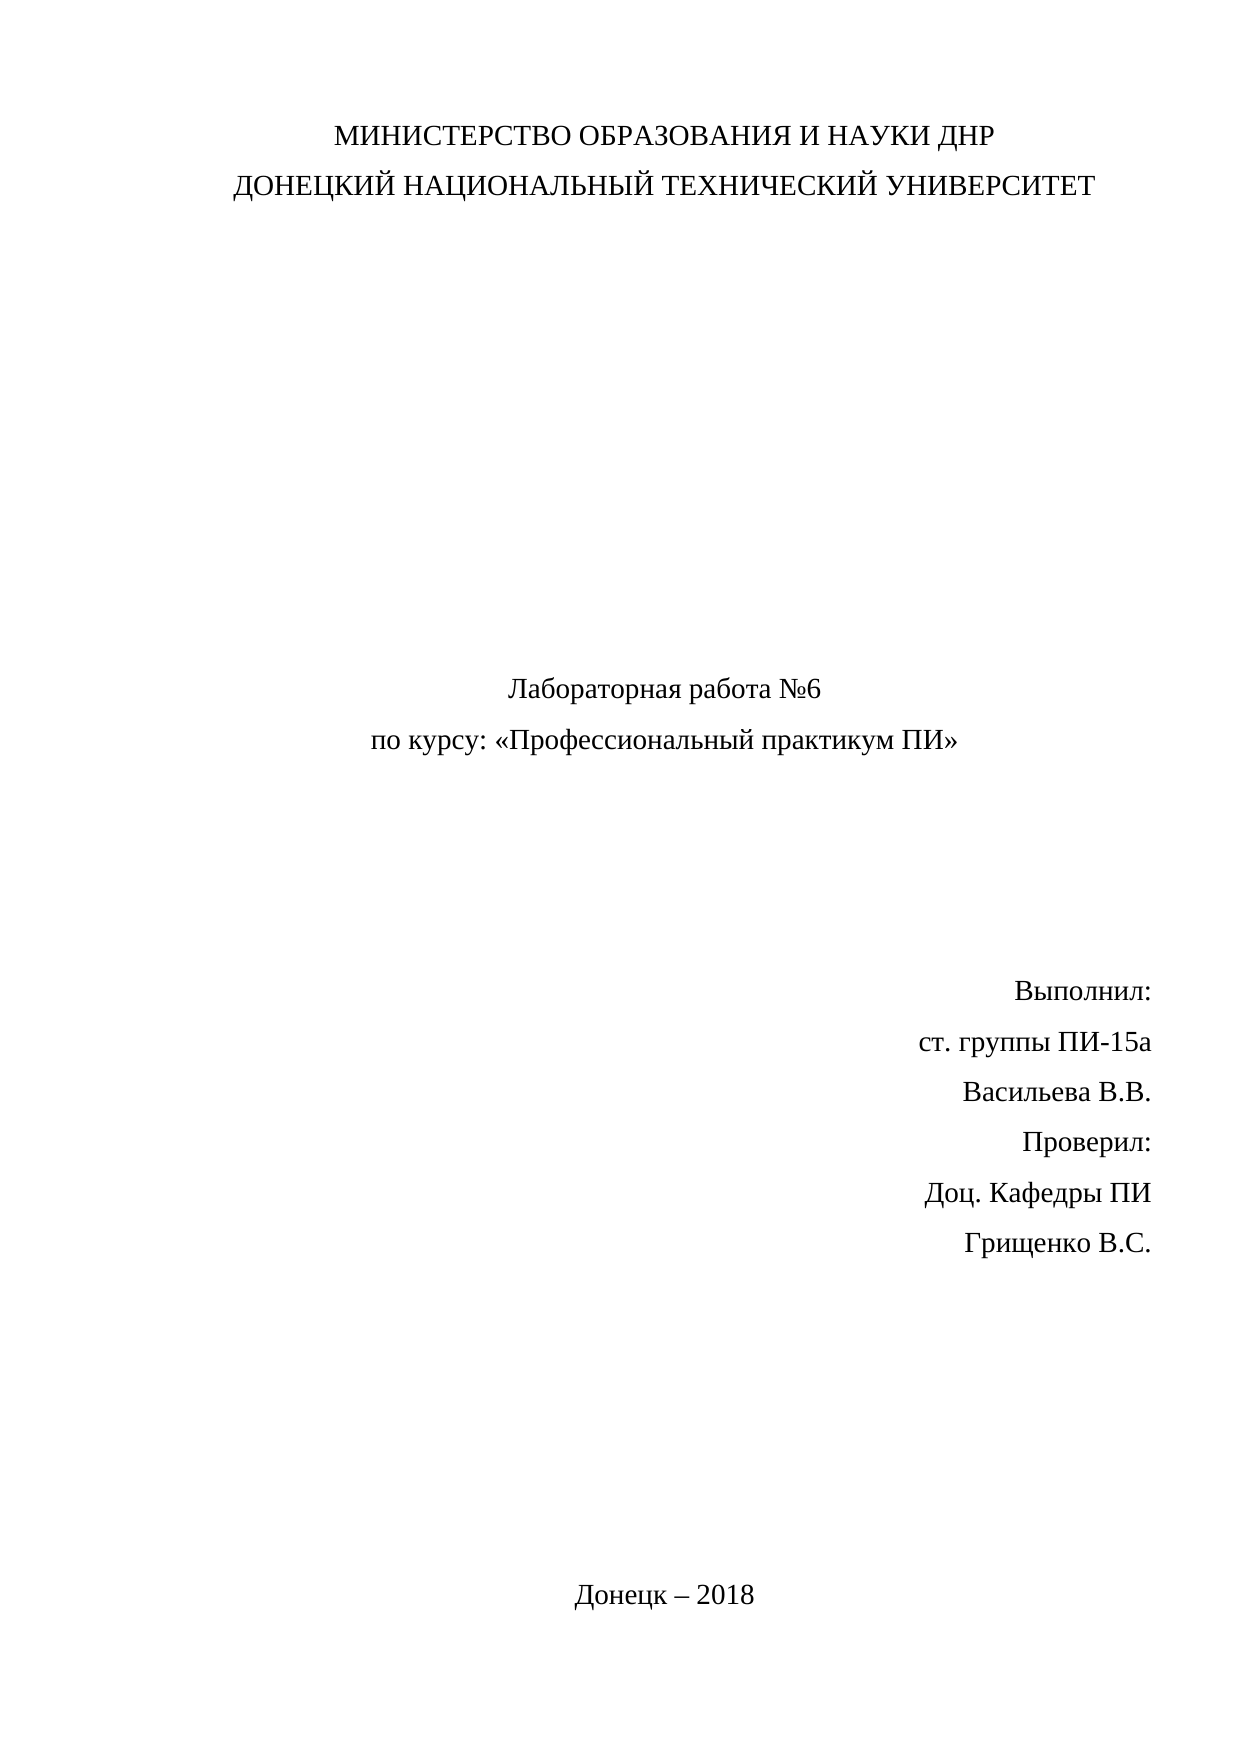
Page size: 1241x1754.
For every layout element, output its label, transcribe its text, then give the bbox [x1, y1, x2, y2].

text ст. группы ПИ-15а [177, 1024, 1152, 1057]
text Лабораторная работа №6 [177, 672, 1152, 705]
text МИНИСТЕРСТВО ОБРАЗОВАНИЯ И НАУКИ ДНР [177, 118, 1152, 152]
text Проверил: [177, 1124, 1152, 1158]
text Донецк – 2018 [177, 1577, 1152, 1611]
text Доц. Кафедры ПИ [177, 1175, 1152, 1208]
text Выполнил: [177, 973, 1152, 1007]
text ДОНЕЦКИЙ НАЦИОНАЛЬНЫЙ ТЕХНИЧЕСКИЙ УНИВЕРСИТЕТ [177, 168, 1152, 202]
text Васильева В.В. [177, 1074, 1152, 1108]
text Грищенко В.С. [177, 1225, 1152, 1258]
text по курсу: «Профессиональный практикум ПИ» [177, 722, 1152, 755]
